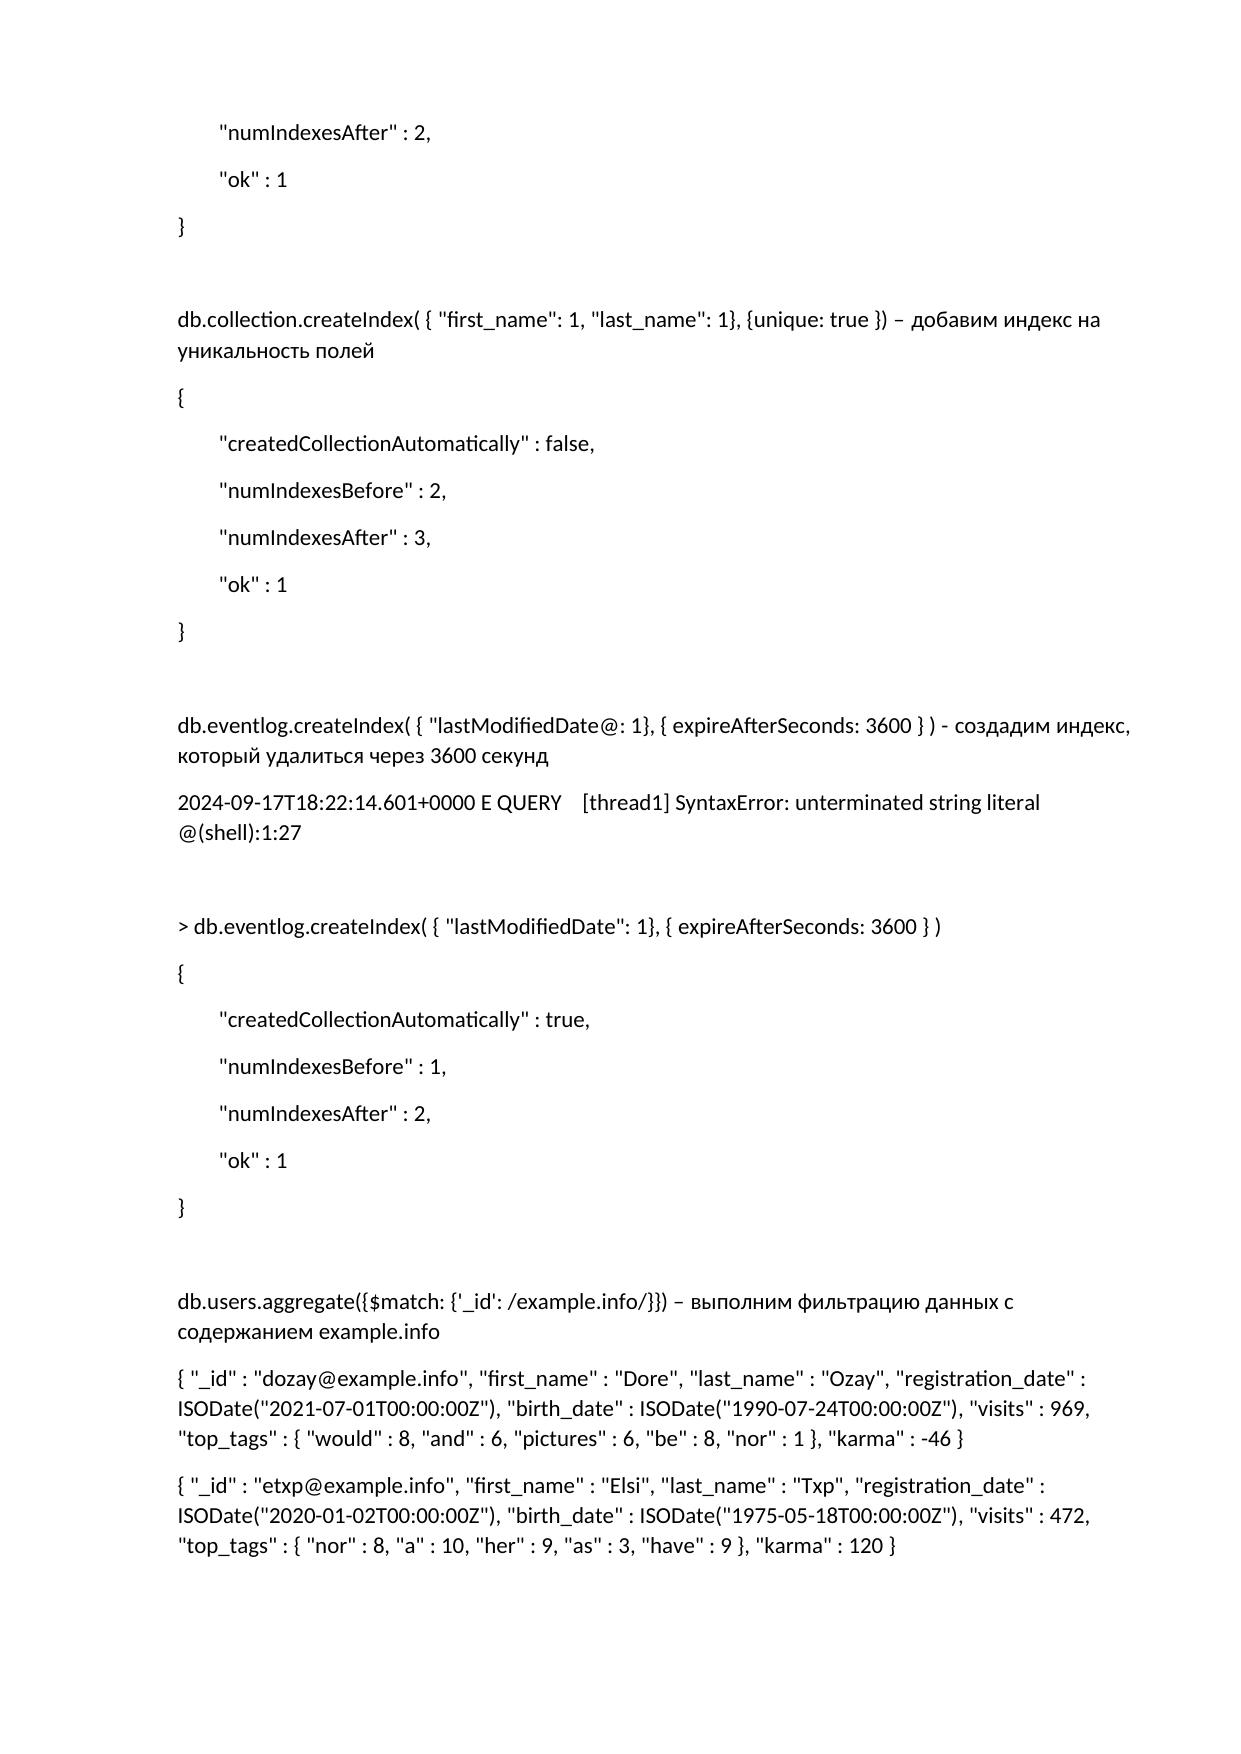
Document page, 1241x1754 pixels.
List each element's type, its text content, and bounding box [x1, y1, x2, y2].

text "createdCollectionAutomatically" : false, [177, 429, 1152, 458]
text { "_id" : "etxp@example.info", "first_name" : "Elsi", "last_name" : "Txp", "registration_date" : ISODate("2020-01-02T00:00:00Z"), "birth_date" : ISODate("1975-05-18T00:00:00Z"), "visits" : 472, "top_tags" : { "nor" : 8, "a" : 10, "her" : 9, "as" : 3, "have" : 9 }, "karma" : 120 } [177, 1471, 1152, 1560]
text "numIndexesAfter" : 2, [177, 118, 1152, 146]
text 2024-09-17T18:22:14.601+0000 E QUERY [thread1] SyntaxError: unterminated string literal @(shell):1:27 [177, 788, 1152, 846]
text { "_id" : "dozay@example.info", "first_name" : "Dore", "last_name" : "Ozay", "registration_date" : ISODate("2021-07-01T00:00:00Z"), "birth_date" : ISODate("1990-07-24T00:00:00Z"), "visits" : 969, "top_tags" : { "would" : 8, "and" : 6, "pictures" : 6, "be" : 8, "nor" : 1 }, "karma" : -46 } [177, 1364, 1152, 1452]
text > db.eventlog.createIndex( { "lastModifiedDate": 1}, { expireAfterSeconds: 3600 } ) [177, 912, 1152, 940]
text db.eventlog.createIndex( { "lastModifiedDate@: 1}, { expireAfterSeconds: 3600 } ) - создадим индекс, который удалиться через 3600 секунд [177, 711, 1152, 769]
text db.collection.createIndex( { "first_name": 1, "last_name": 1}, {unique: true }) – добавим индекс на уникальность полей [177, 306, 1152, 364]
text "createdCollectionAutomatically" : true, [177, 1006, 1152, 1034]
text } [177, 1193, 1152, 1221]
text { [177, 383, 1152, 411]
text "ok" : 1 [177, 570, 1152, 598]
text "ok" : 1 [177, 1146, 1152, 1174]
text } [177, 617, 1152, 645]
text "numIndexesAfter" : 3, [177, 523, 1152, 551]
text "numIndexesBefore" : 1, [177, 1052, 1152, 1081]
text db.users.aggregate({$match: {'_id': /example.info/}}) – выполним фильтрацию данных с содержанием example.info [177, 1287, 1152, 1345]
text { [177, 959, 1152, 987]
text "numIndexesAfter" : 2, [177, 1099, 1152, 1127]
text } [177, 212, 1152, 240]
text "ok" : 1 [177, 165, 1152, 193]
text "numIndexesBefore" : 2, [177, 476, 1152, 504]
